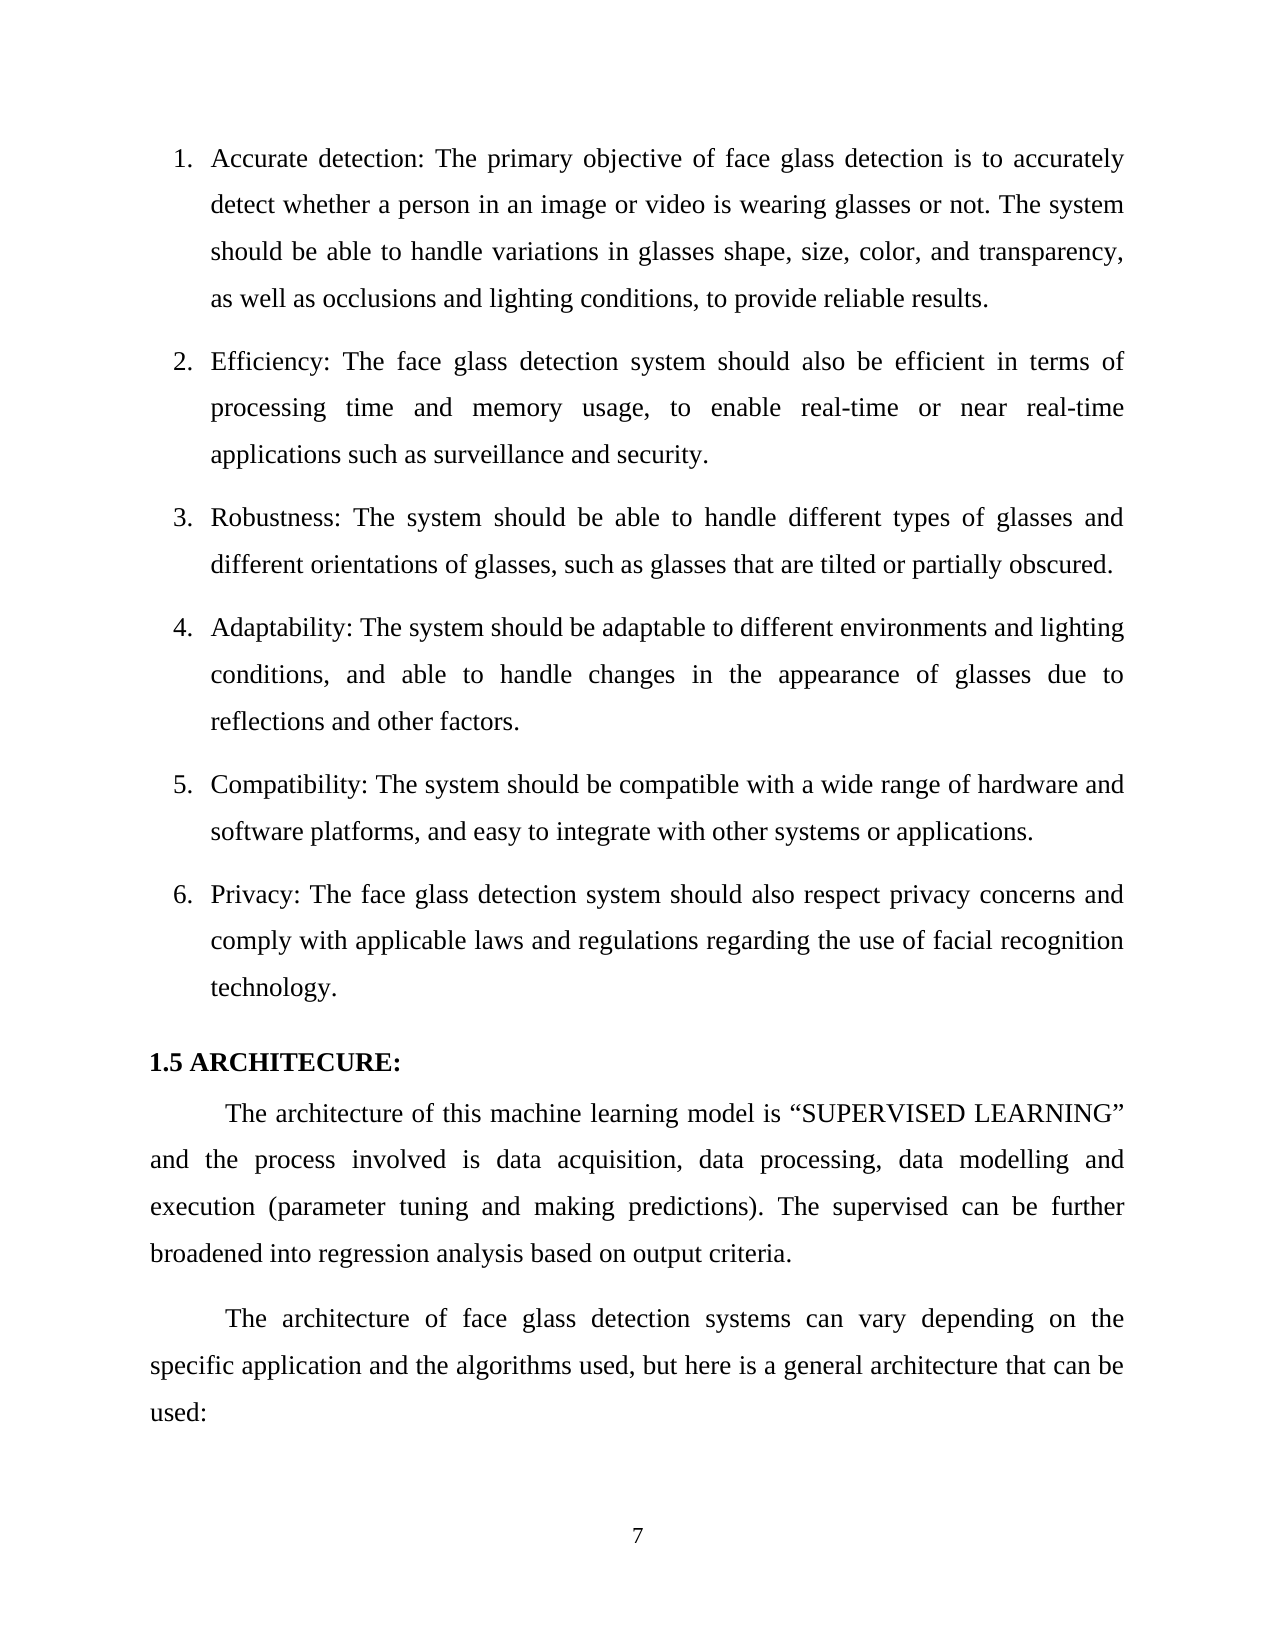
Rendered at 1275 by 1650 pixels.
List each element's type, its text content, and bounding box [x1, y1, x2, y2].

list Efficiency: The face glass detection system should also be efficient in terms of processing time and memory usage, to enable real-time or near real-time applications such as surveillance and security. [173, 345, 1125, 469]
list Adaptability: The system should be adaptable to different environments and lighting conditions, and able to handle changes in the appearance of glasses due to reflections and other factors. [173, 611, 1125, 736]
text The architecture of this machine learning model is “SUPERVISED LEARNING” and the process involved is data acquisition, data processing, data modelling and execution (parameter tuning and making predictions). The supervised can be further broadened into regression analysis based on output criteria. [150, 1097, 1125, 1268]
subtitle 1.5 ARCHITECURE: [135, 1047, 1139, 1078]
list Compatibility: The system should be compatible with a wide range of hardware and software platforms, and easy to integrate with other systems or applications. [173, 768, 1125, 846]
list Robustness: The system should be able to handle different types of glasses and different orientations of glasses, such as glasses that are tilted or partially obscured. [173, 501, 1125, 579]
text The architecture of face glass detection systems can vary depending on the specific application and the algorithms used, but here is a general architecture that can be used: [150, 1302, 1125, 1427]
list Accurate detection: The primary objective of face glass detection is to accurately detect whether a person in an image or video is wearing glasses or not. The system should be able to handle variations in glasses shape, size, color, and transparency, as well as occlusions and lighting conditions, to provide reliable results. [173, 142, 1125, 313]
list Privacy: The face glass detection system should also respect privacy concerns and comply with applicable laws and regulations regarding the use of facial recognition technology. [173, 878, 1125, 1002]
